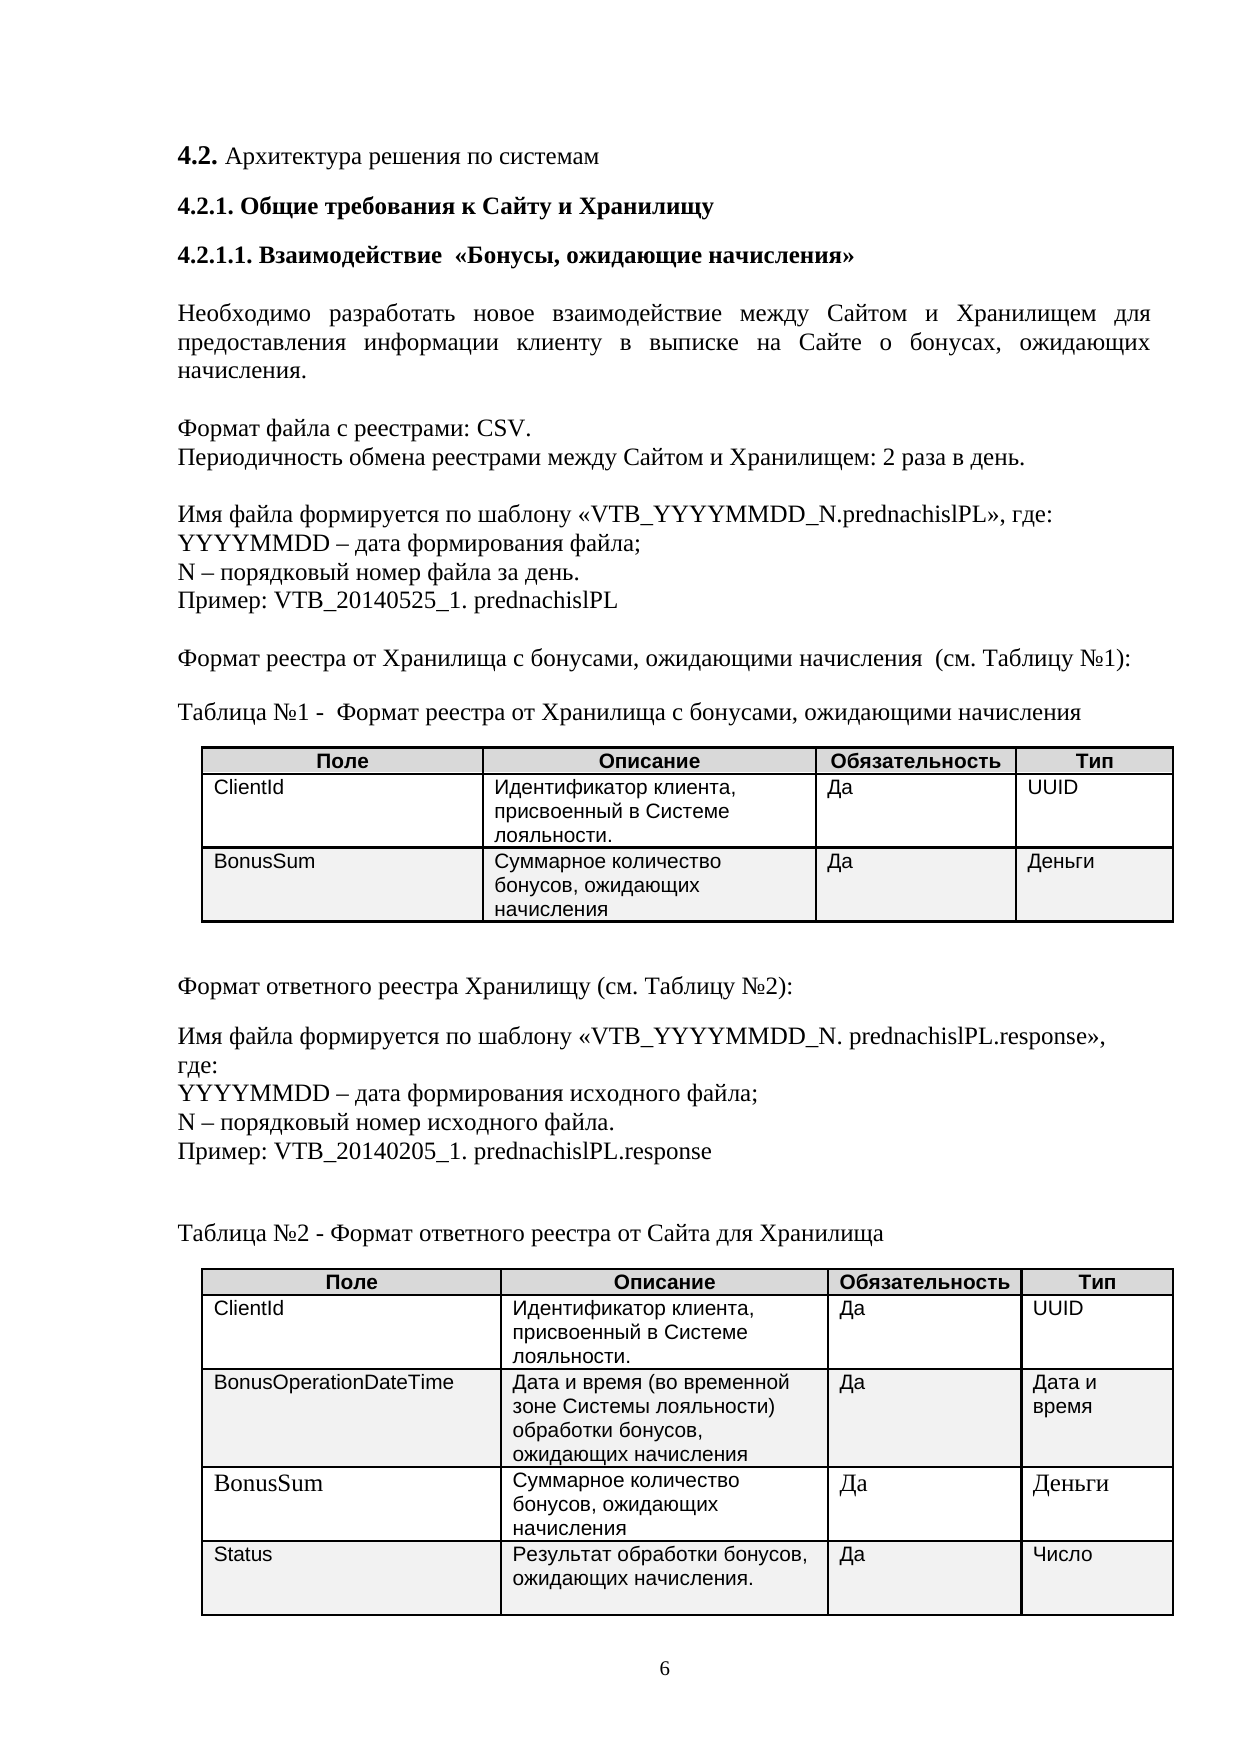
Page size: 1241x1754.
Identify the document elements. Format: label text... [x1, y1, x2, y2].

table_cell Идентификатор клиента, присвоенный в Системе лояльности. [484, 775, 815, 846]
text Формат ответного реестра Хранилищу (см. Таблицу №2): [177, 971, 1152, 1000]
table_cell UUID [1017, 775, 1172, 846]
table_cell BonusOperationDateTime [203, 1370, 500, 1466]
table_header Поле [203, 1270, 500, 1294]
table_cell Да [829, 1468, 1020, 1540]
table_cell Число [1023, 1542, 1172, 1614]
table_cell ClientId [203, 1296, 500, 1368]
table_cell Да [817, 849, 1015, 920]
text Необходимо разработать новое взаимодействие между Сайтом и Хранилищем для предоставления информации клиенту в выписке на Сайте о бонусах, ожидающих начисления. [177, 298, 1152, 384]
table_header Тип [1017, 749, 1172, 772]
table_header Описание [502, 1270, 827, 1294]
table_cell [502, 1542, 827, 1614]
text N – порядковый номер файла за день. [177, 557, 1152, 586]
table_cell BonusSum [203, 849, 482, 920]
table_cell BonusSum [203, 1468, 500, 1540]
table_cell Да [829, 1542, 1020, 1614]
text Периодичность обмена реестрами между Сайтом и Хранилищем: 2 раза в день. [177, 442, 1152, 471]
subtitle 4.2.1.1. Взаимодействие «Бонусы, ожидающие начисления» [177, 241, 1152, 269]
table_header Обязательность [829, 1270, 1020, 1294]
table_header Поле [203, 749, 482, 772]
table_cell UUID [1023, 1296, 1172, 1368]
table_cell ClientId [203, 775, 482, 846]
table_cell Деньги [1017, 849, 1172, 920]
table_cell Да [829, 1370, 1020, 1466]
text Формат реестра от Хранилища с бонусами, ожидающими начисления (см. Таблицу №1): [177, 643, 1152, 672]
text Имя файла формируется по шаблону «VTB_YYYYMMDD_N. prednachislPL.response», где: [177, 1021, 1152, 1078]
text YYYYMMDD – дата формирования исходного файла; [177, 1078, 1152, 1107]
table_cell Дата и время [1023, 1370, 1172, 1466]
subtitle 4.2.1. Общие требования к Сайту и Хранилищу [177, 191, 1152, 220]
text YYYYMMDD – дата формирования файла; [177, 528, 1152, 557]
table_header Обязательность [817, 749, 1015, 772]
text Таблица №1 - Формат реестра от Хранилища с бонусами, ожидающими начисления [177, 697, 1152, 726]
table_header Тип [1023, 1270, 1172, 1294]
subtitle 4.2. Архитектура решения по системам [177, 139, 1152, 170]
table_cell Деньги [1023, 1468, 1172, 1540]
table_cell Суммарное количество бонусов, ожидающих начисления [484, 849, 815, 920]
table_header Описание [484, 749, 815, 772]
table_cell Дата и время (во временной зоне Системы лояльности) обработки бонусов, ожидающих начисления [502, 1370, 827, 1466]
table_cell Да [817, 775, 1015, 846]
text Формат файла с реестрами: CSV. [177, 413, 1152, 442]
text Пример: VTB_20140525_1. prednachislPL [177, 586, 1152, 614]
text Таблица №2 - Формат ответного реестра от Сайта для Хранилища [177, 1218, 1152, 1247]
table_cell Да [829, 1296, 1020, 1368]
text N – порядковый номер исходного файла. [177, 1107, 1152, 1136]
text Пример: VTB_20140205_1. prednachislPL.response [177, 1136, 1152, 1165]
table_cell Идентификатор клиента, присвоенный в Системе лояльности. [502, 1296, 827, 1368]
text Имя файла формируется по шаблону «VTB_YYYYMMDD_N.prednachislPL», где: [177, 499, 1152, 528]
table_cell Status [203, 1542, 500, 1614]
table_cell Суммарное количество бонусов, ожидающих начисления [502, 1468, 827, 1540]
